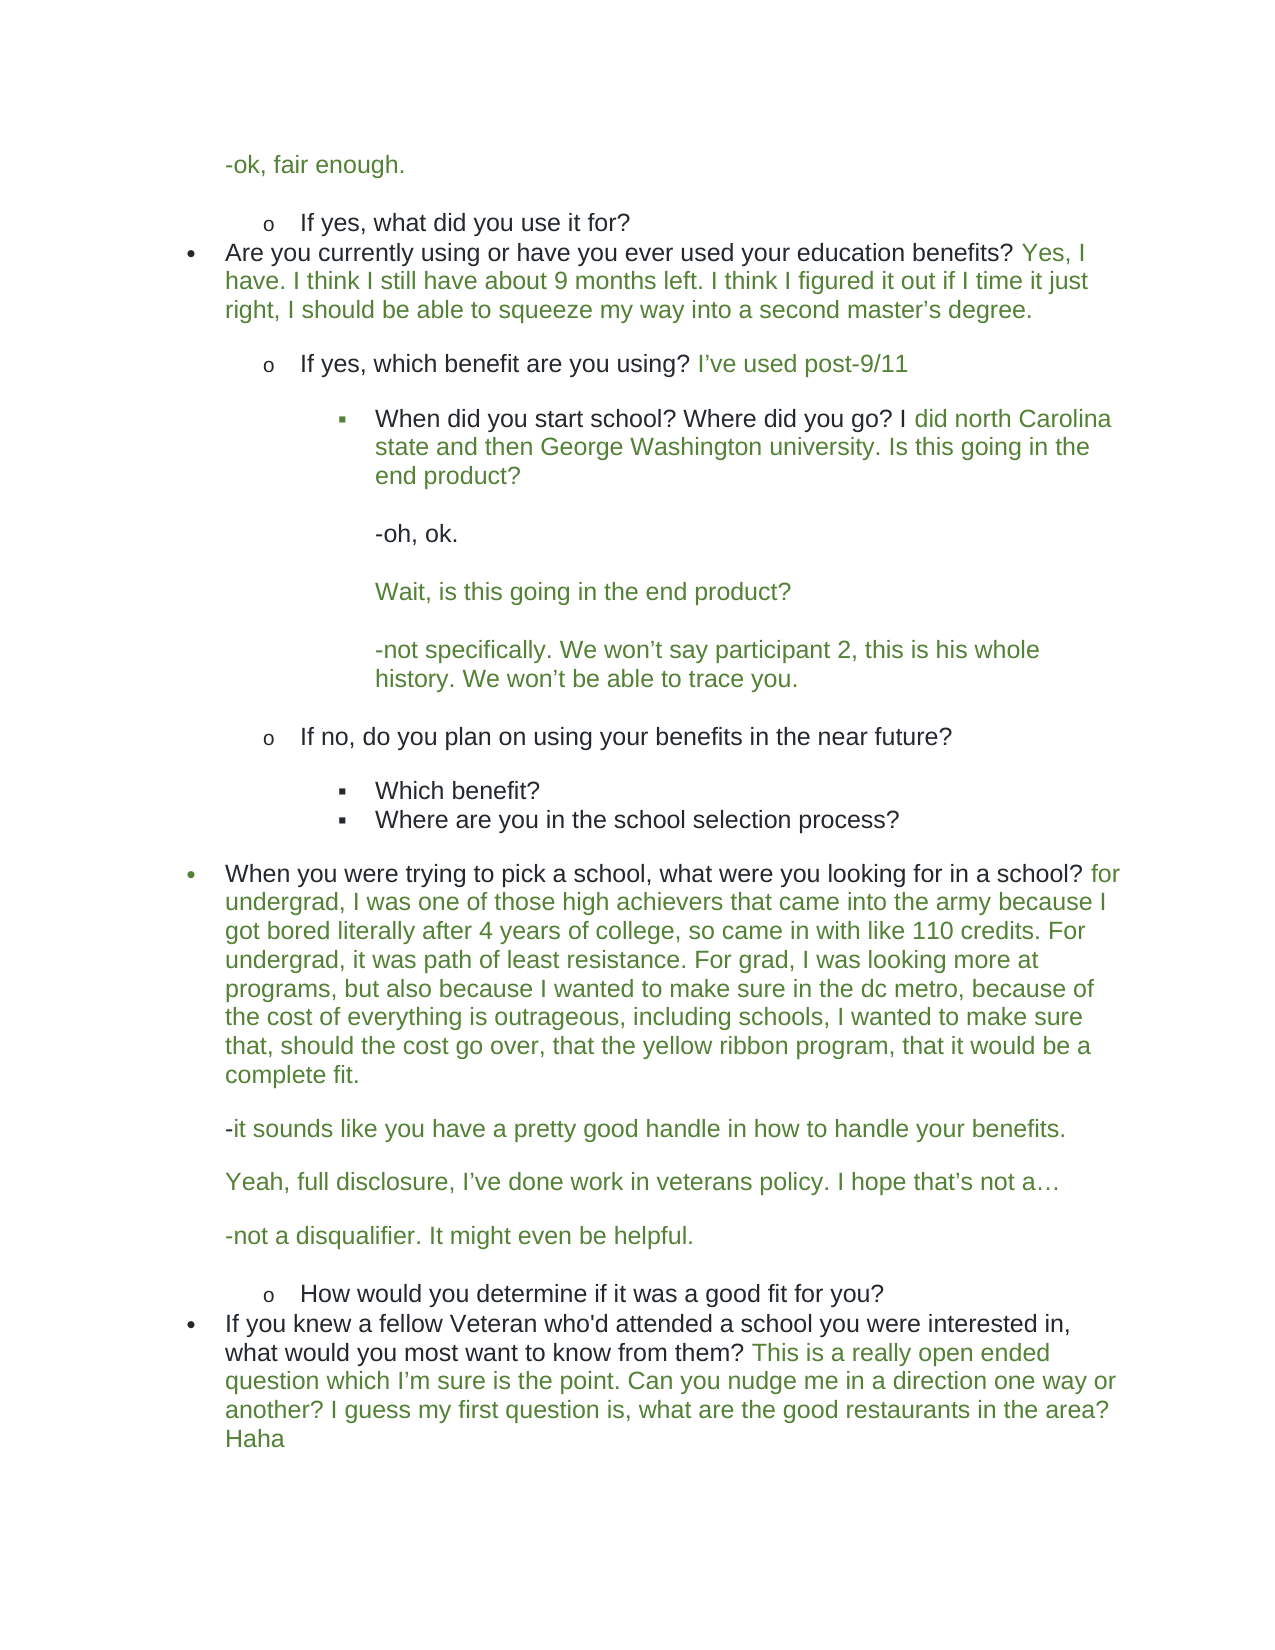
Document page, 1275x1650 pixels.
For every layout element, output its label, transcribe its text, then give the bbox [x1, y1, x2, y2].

text -not a disqualifier. It might even be helpful. [225, 1221, 1125, 1250]
text Yeah, full disclosure, I’ve done work in veterans policy. I hope that’s not a… [225, 1167, 1125, 1196]
list Are you currently using or have you ever used your education benefits? Yes, I have. I think I still have about 9 months left. I think I figured it out if I time it just right, I should be able to squeeze my way into a second master’s degree. [187, 238, 1125, 324]
list When did you start school? Where did you go? I did north Carolina state and then George Washington university. Is this going in the end product? [337, 403, 1125, 490]
list If no, do you plan on using your benefits in the near future? [262, 721, 1125, 751]
list How would you determine if it was a good fit for you? [262, 1279, 1125, 1309]
list When you were trying to pick a school, what were you looking for in a school? for undergrad, I was one of those high achievers that came into the army because I got bored literally after 4 years of college, so came in with like 110 credits. For undergrad, it was path of least resistance. For grad, I was looking more at programs, but also because I wanted to make sure in the dc metro, because of the cost of everything is outrageous, including schools, I wanted to make sure that, should the cost go over, that the yellow ribbon program, that it would be a complete fit. [187, 859, 1125, 1089]
list If yes, which benefit are you using? I’ve used post-9/11 [262, 349, 1125, 378]
list Which benefit? [337, 776, 1125, 805]
list Where are you in the school selection process? [337, 805, 1125, 834]
text Wait, is this going in the end product? [375, 577, 1125, 606]
text -not specifically. We won’t say participant 2, this is his whole history. We won’t be able to trace you. [375, 635, 1125, 692]
text -ok, fair enough. [225, 150, 1125, 179]
list If yes, what did you use it for? [262, 208, 1125, 238]
text -it sounds like you have a pretty good handle in how to handle your benefits. [225, 1114, 1125, 1142]
list If you knew a fellow Veteran who'd attended a school you were interested in, what would you most want to know from them? This is a really open ended question which I’m sure is the point. Can you nudge me in a direction one way or another? I guess my first question is, what are the good restaurants in the area? Haha [187, 1309, 1125, 1452]
text -oh, ok. [375, 519, 1125, 548]
